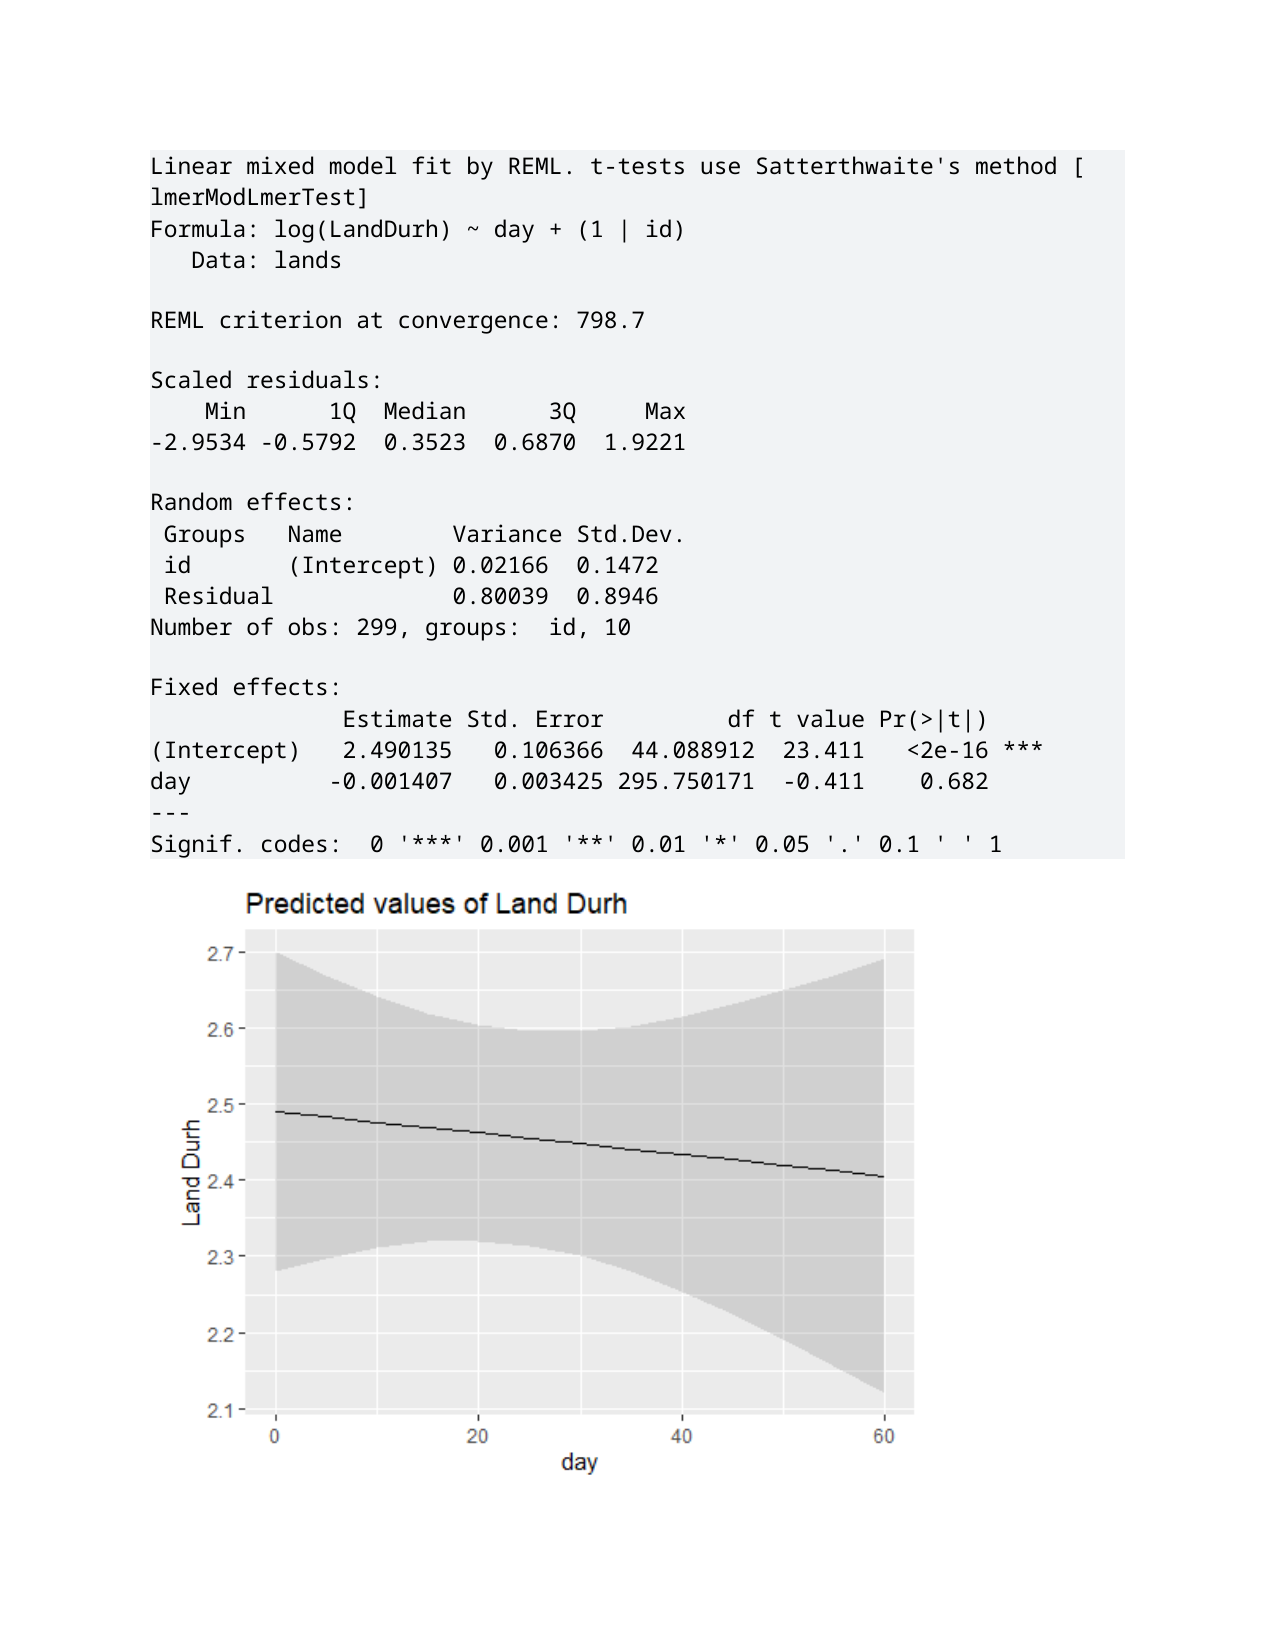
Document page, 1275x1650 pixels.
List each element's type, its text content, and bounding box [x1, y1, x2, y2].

picture [168, 879, 927, 1486]
text Linear mixed model fit by REML. t-tests use Satterthwaite's method [ lmerModLmerTest] Formula: log(LandDurh) ~ day + (1 | id) Data: lands REML criterion at convergence: 798.7 Scaled residuals: Min 1Q Median 3Q Max -2.9534 -0.5792 0.3523 0.6870 1.9221 Random effects: Groups Name Variance Std.Dev. id (Intercept) 0.02166 0.1472 Residual 0.80039 0.8946 Number of obs: 299, groups: id, 10 Fixed effects: Estimate Std. Error df t value Pr(>|t|) (Intercept) 2.490135 0.106366 44.088912 23.411 <2e-16 *** day -0.001407 0.003425 295.750171 -0.411 0.682 --- Signif. codes: 0 '***' 0.001 '**' 0.01 '*' 0.05 '.' 0.1 ' ' 1 [150, 150, 1125, 859]
